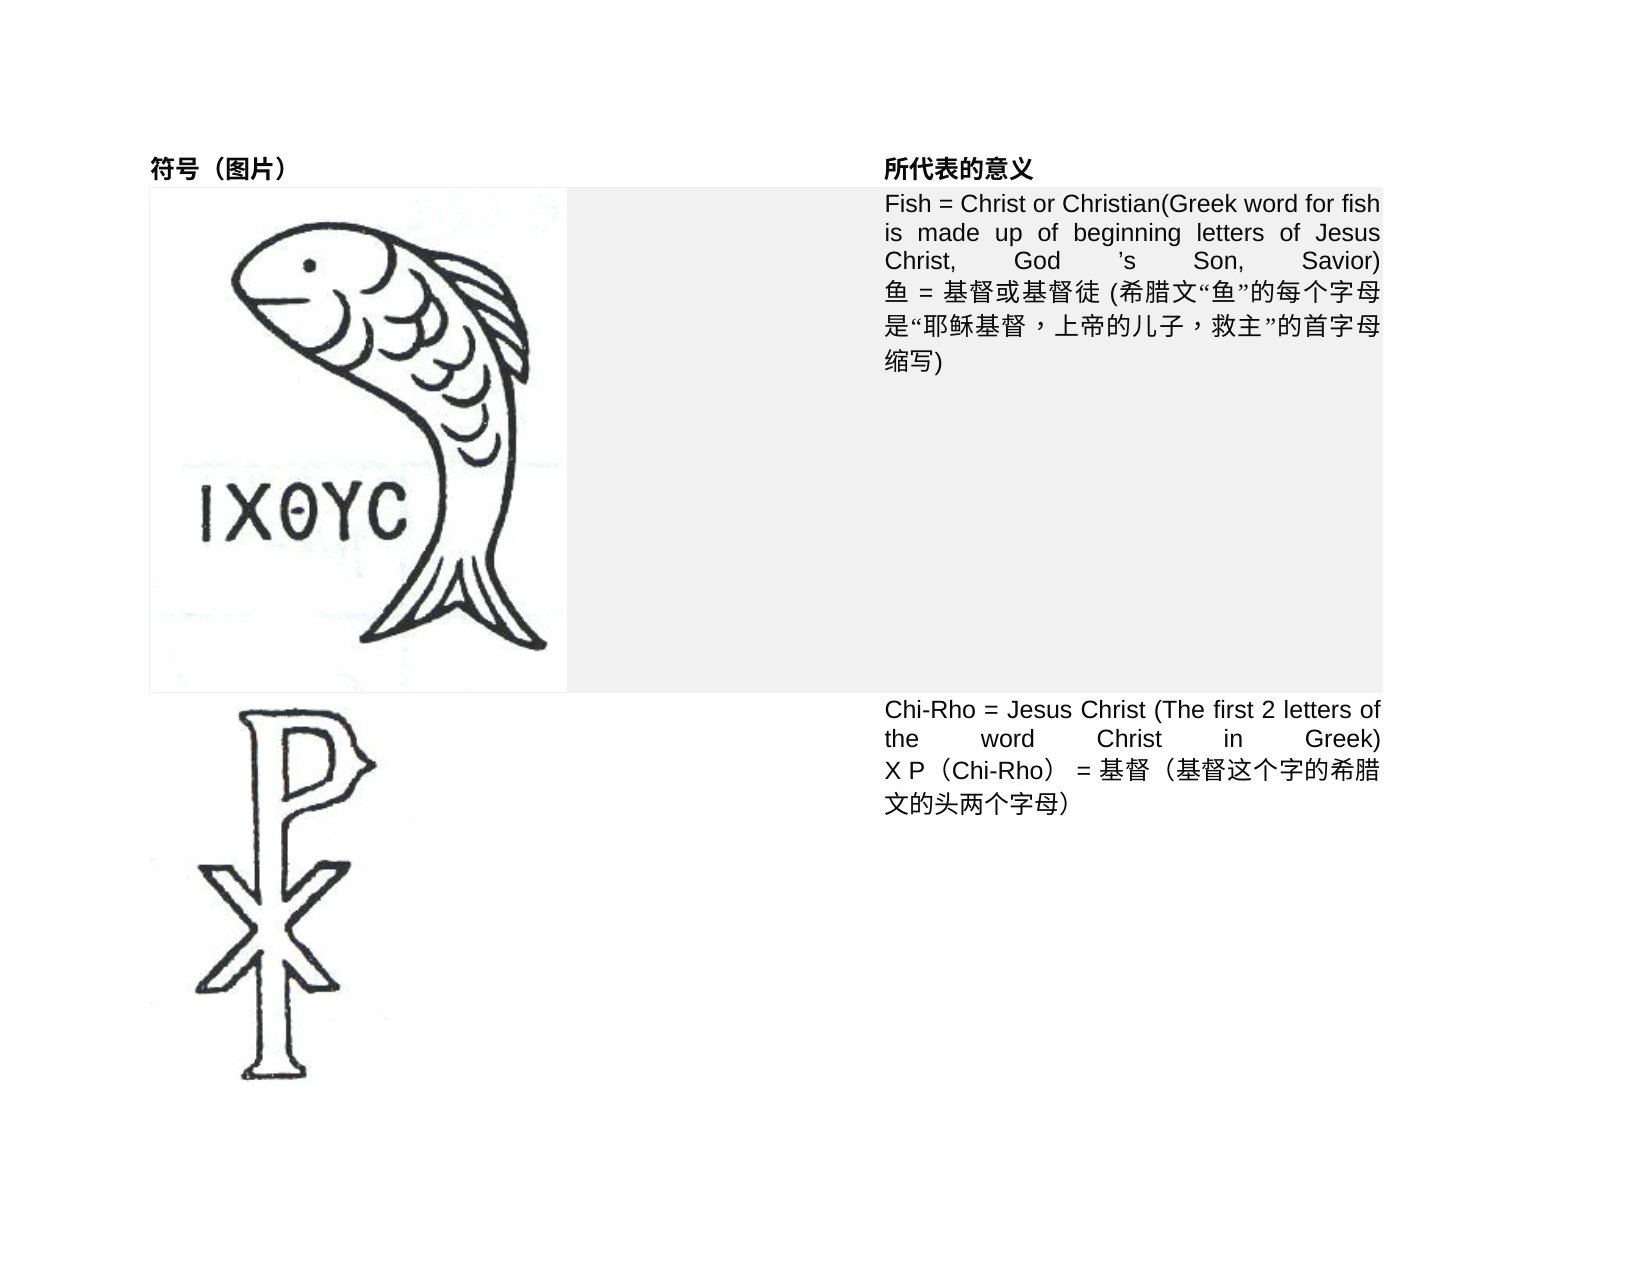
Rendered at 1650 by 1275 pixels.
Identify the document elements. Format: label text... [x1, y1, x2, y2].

table_cell Chi-Rho = Jesus Christ (The first 2 letters of the word Christ in Greek) X P（Chi-Rho） = 基督（基督这个字的希腊文的头两个字母） [883, 694, 1383, 1114]
table_cell [149, 187, 883, 693]
table_header 符号（图片） [149, 150, 883, 187]
picture [150, 695, 418, 1113]
table_cell [149, 694, 883, 1114]
table_cell Fish = Christ or Christian(Greek word for fish is made up of beginning letters of Jesus Christ, God ’s Son, Savior) 鱼 = 基督或基督徒 (希腊文“鱼”的每个字母是“耶稣基督，上帝的儿子，救主”的首字母缩写) [883, 187, 1383, 693]
picture [150, 188, 568, 692]
table_header 所代表的意义 [883, 150, 1383, 187]
